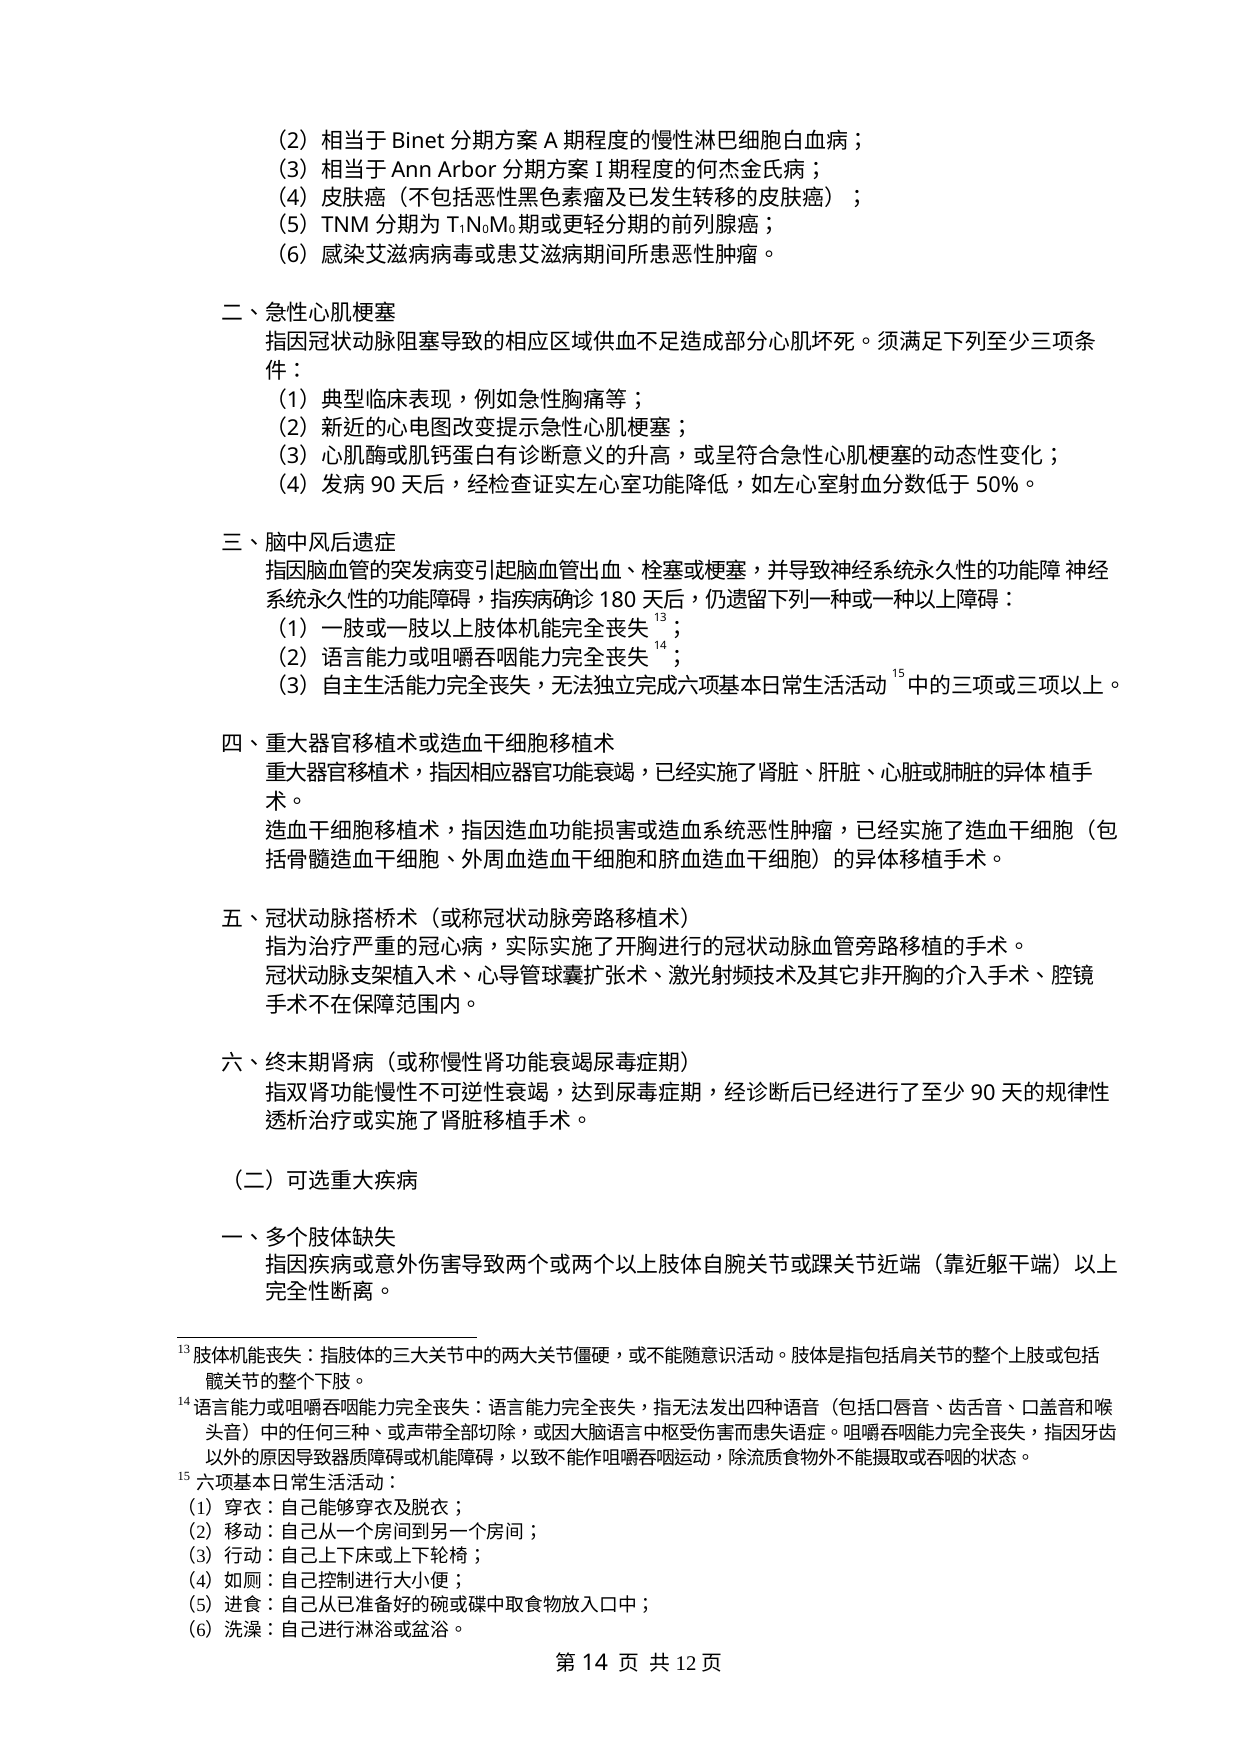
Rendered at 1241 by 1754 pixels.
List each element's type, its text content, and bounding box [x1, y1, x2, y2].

text 五、冠状动脉搭桥术（或称冠状动脉旁路移植术） [221, 903, 1134, 932]
text 15 六项基本日常生活活动： [177, 1470, 1134, 1494]
text （2）语言能力或咀嚼吞咽能力完全丧失14； [265, 642, 1134, 671]
text 指因脑血管的突发病变引起脑血管出血、栓塞或梗塞，并导致神经系统永久性的功能障 神经系统永久性的功能障碍，指疾病确诊 180 天后，仍遗留下列一种或一种以上障碍： [265, 556, 1111, 614]
text （1）一肢或一肢以上肢体机能完全丧失13； [265, 614, 1134, 642]
text （5）进食：自己从已准备好的碗或碟中取食物放入口中； [177, 1592, 1134, 1616]
text （2）新近的心电图改变提示急性心肌梗塞； [265, 413, 1134, 441]
text 二、急性心肌梗塞 [221, 297, 1134, 326]
text （3）心肌酶或肌钙蛋白有诊断意义的升高，或呈符合急性心肌梗塞的动态性变化； [265, 441, 1134, 469]
text 三、脑中风后遗症 [221, 527, 1134, 556]
text （3）行动：自己上下床或上下轮椅； [177, 1543, 1134, 1568]
text 14 语言能力或咀嚼吞咽能力完全丧失：语言能力完全丧失，指无法发出四种语音（包括口唇音、齿舌音、口盖音和喉头音）中的任何三种、或声带全部切除，或因大脑语言中枢受伤害而患失语症。咀嚼吞咽能力完全丧失，指因牙齿以外的原因导致器质障碍或机能障碍，以致不能作咀嚼吞咽运动，除流质食物外不能摄取或吞咽的状态。 [177, 1394, 1120, 1470]
text 13 肢体机能丧失：指肢体的三大关节中的两大关节僵硬，或不能随意识活动。肢体是指包括肩关节的整个上肢或包括髋关节的整个下肢。 [177, 1337, 1111, 1394]
text 六、终末期肾病（或称慢性肾功能衰竭尿毒症期） [221, 1048, 1134, 1076]
text 完全性断离。 [265, 1276, 1134, 1305]
text （2）相当于Binet 分期方案 A 期程度的慢性淋巴细胞白血病； [265, 126, 1134, 155]
text 指因冠状动脉阻塞导致的相应区域供血不足造成部分心肌坏死。须满足下列至少三项条件： [265, 326, 1111, 384]
text 指因疾病或意外伤害导致两个或两个以上肢体自腕关节或踝关节近端（靠近躯干端）以上 [265, 1256, 1134, 1276]
text （1）穿衣：自己能够穿衣及脱衣； [177, 1494, 1134, 1519]
text 四、重大器官移植术或造血干细胞移植术 [221, 728, 1134, 757]
text （3）相当于Ann Arbor 分期方案 I 期程度的何杰金氏病； [265, 155, 1134, 183]
text （4）发病 90 天后，经检查证实左心室功能降低，如左心室射血分数低于 50%。 [265, 469, 1134, 498]
text 重大器官移植术，指因相应器官功能衰竭，已经实施了肾脏、肝脏、心脏或肺脏的异体 植手术。 [265, 757, 1111, 815]
text （6）感染艾滋病病毒或患艾滋病期间所患恶性肿瘤。 [265, 240, 1134, 268]
text （3）自主生活能力完全丧失，无法独立完成六项基本日常生活活动15中的三项或三项以上。 [265, 671, 1134, 699]
text 造血干细胞移植术，指因造血功能损害或造血系统恶性肿瘤，已经实施了造血干细胞（包括骨髓造血干细胞、外周血造血干细胞和脐血造血干细胞）的异体移植手术。 [265, 815, 1118, 874]
text （5）TNM 分期为 T1N0M0 期或更轻分期的前列腺癌； [265, 211, 1134, 240]
text （4）皮肤癌（不包括恶性黑色素瘤及已发生转移的皮肤癌）； [265, 183, 1134, 211]
text （二）可选重大疾病一、多个肢体缺失 [221, 1143, 418, 1256]
text （2）移动：自己从一个房间到另一个房间； [177, 1519, 1134, 1543]
text 指为治疗严重的冠心病，实际实施了开胸进行的冠状动脉血管旁路移植的手术。 [265, 932, 1134, 960]
text （4）如厕：自己控制进行大小便； [177, 1568, 1134, 1592]
text （6）洗澡：自己进行淋浴或盆浴。 [177, 1616, 1134, 1642]
text 指双肾功能慢性不可逆性衰竭，达到尿毒症期，经诊断后已经进行了至少 90 天的规律性透析治疗或实施了肾脏移植手术。 [265, 1077, 1118, 1135]
text （1）典型临床表现，例如急性胸痛等； [265, 384, 1134, 413]
text 冠状动脉支架植入术、心导管球囊扩张术、激光射频技术及其它非开胸的介入手术、腔镜手术不在保障范围内。 [265, 960, 1111, 1019]
